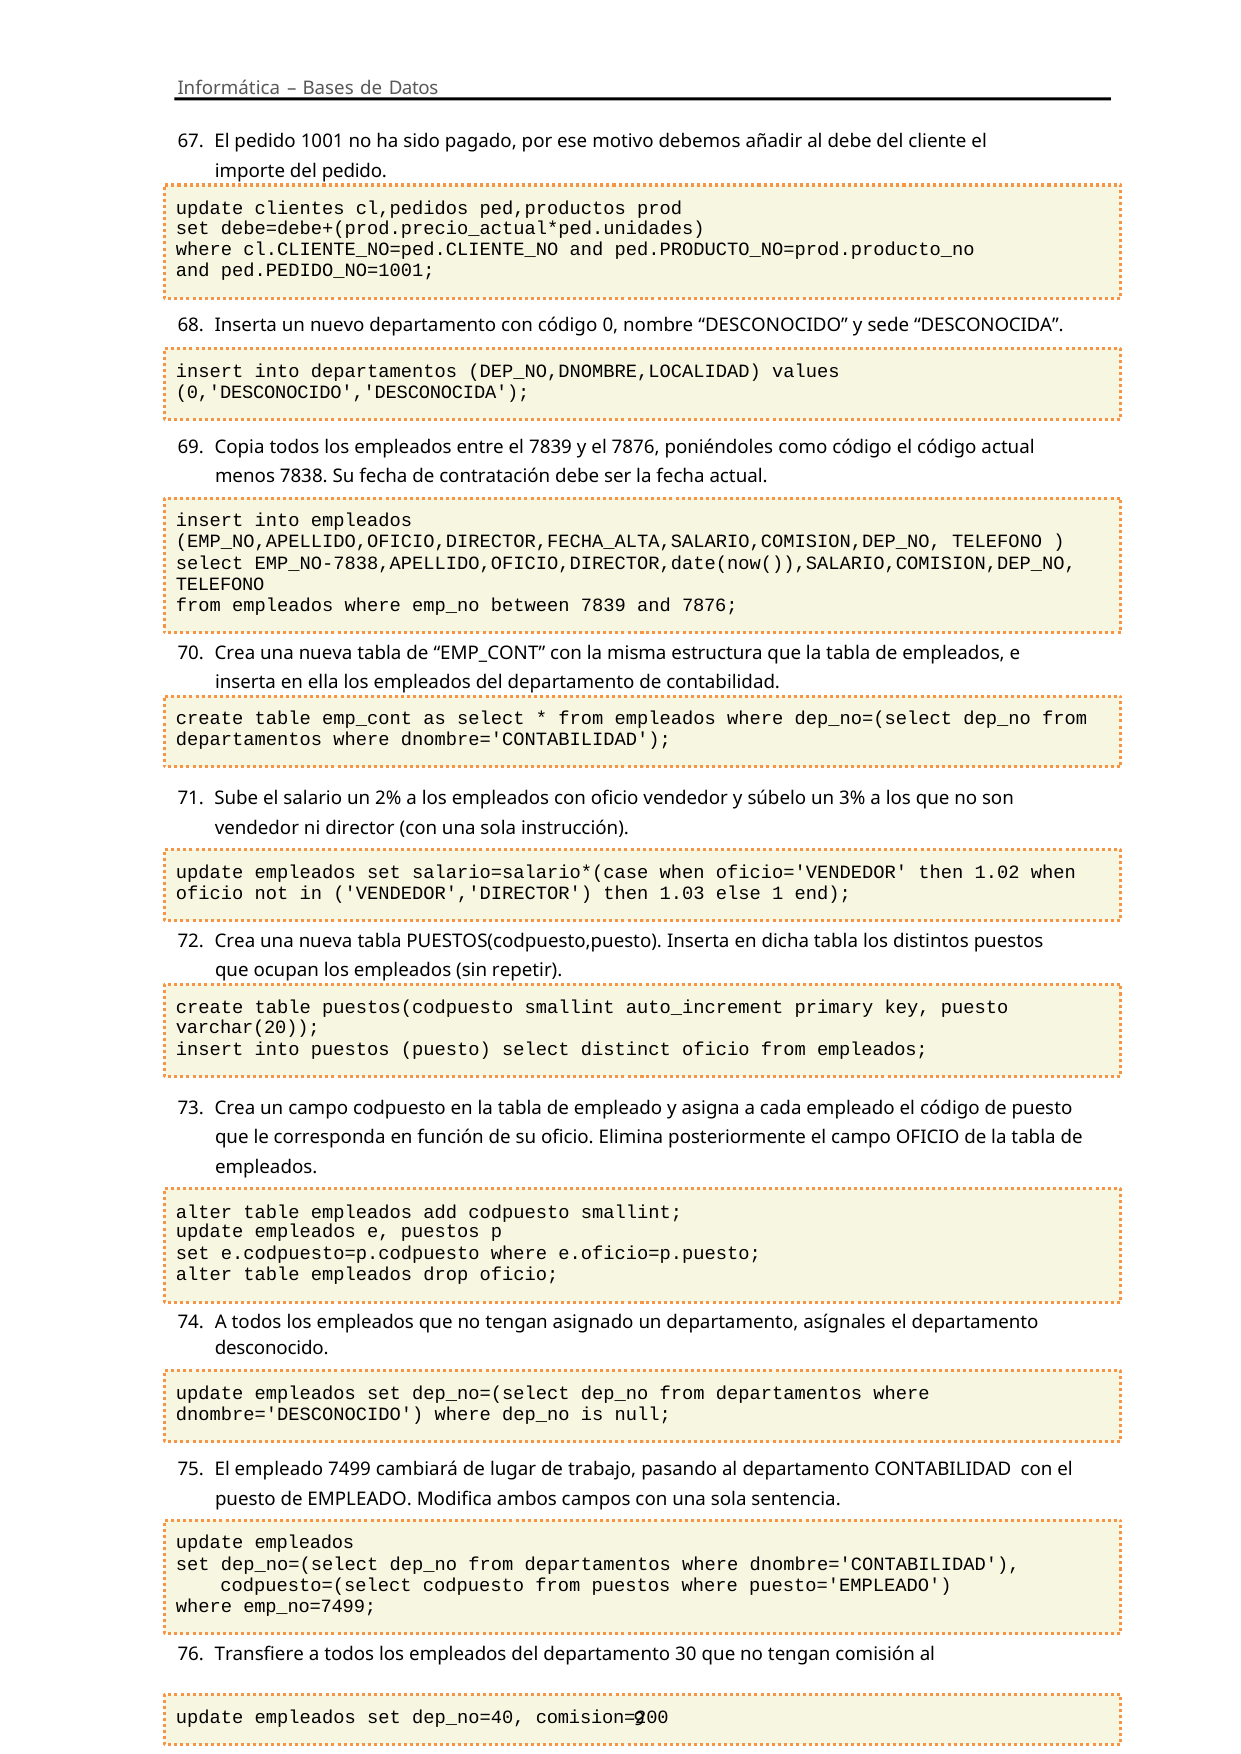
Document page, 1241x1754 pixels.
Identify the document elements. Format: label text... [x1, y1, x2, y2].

list El pedido 1001 no ha sido pagado, por ese motivo debemos añadir al debe del cliente el importe del pedido. [177, 128, 1046, 183]
list El empleado 7499 cambiará de lugar de trabajo, pasando al departamento CONTABILIDAD con el puesto de EMPLEADO. Modifica ambos campos con una sola sentencia. [177, 1376, 1099, 1510]
list Sube el salario un 2% a los empleados con oficio vendedor y súbelo un 3% a los que no son vendedor ni director (con una sola instrucción). [177, 706, 1086, 840]
list Crea una nueva tabla PUESTOS(codpuesto,puesto). Inserta en dicha tabla los distintos puestos que ocupan los empleados (sin repetir). [177, 927, 1049, 982]
list Copia todos los empleados entre el 7839 y el 7876, poniéndoles como código el código actual menos 7838. Su fecha de contratación debe ser la fecha actual. [177, 354, 1057, 488]
list Crea una nueva tabla de “EMP_CONT” con la misma estructura que la tabla de empleados, e inserta en ella los empleados del departamento de contabilidad. [177, 639, 1079, 694]
list Inserta un nuevo departamento con código 0, nombre “DESCONOCIDO” y sede “DESCONOCIDA”. [177, 195, 1132, 337]
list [177, 1640, 1061, 1666]
list A todos los empleados que no tengan asignado un departamento, asígnales el departamento desconocido. [177, 1308, 1132, 1359]
list Crea un campo codpuesto en la tabla de empleado y asigna a cada empleado el código de puesto que le corresponda en función de su oficio. Elimina posteriormente el campo OFICIO de la tabla de empleados. [177, 994, 1088, 1179]
